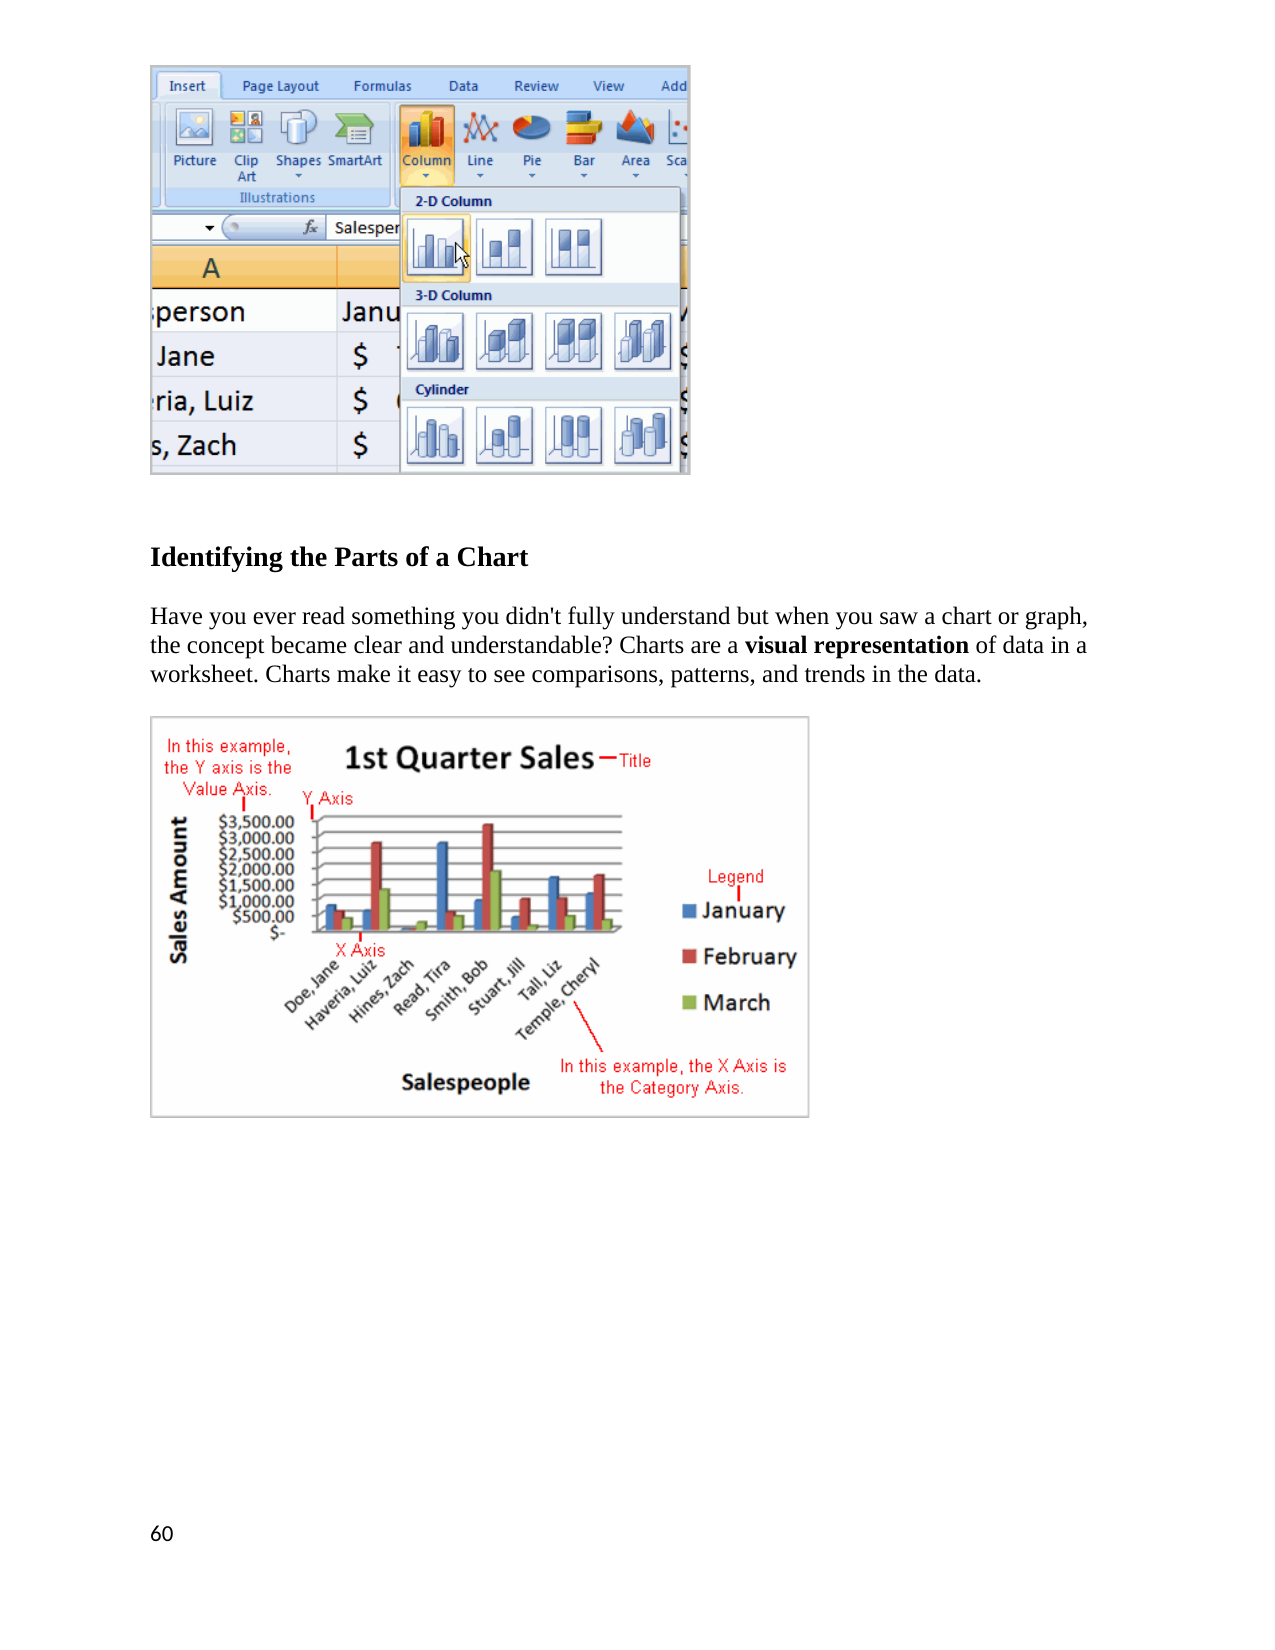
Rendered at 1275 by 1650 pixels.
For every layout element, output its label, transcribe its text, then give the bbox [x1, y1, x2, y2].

text Have you ever read something you didn't fully understand but when you saw a chart or graph, the concept became clear and understandable? Charts are a visual representation of data in a worksheet. Charts make it easy to see comparisons, patterns, and trends in the data. [150, 601, 1125, 687]
subtitle Identifying the Parts of a Chart [150, 540, 1125, 572]
picture [150, 716, 810, 1118]
picture [150, 65, 691, 475]
